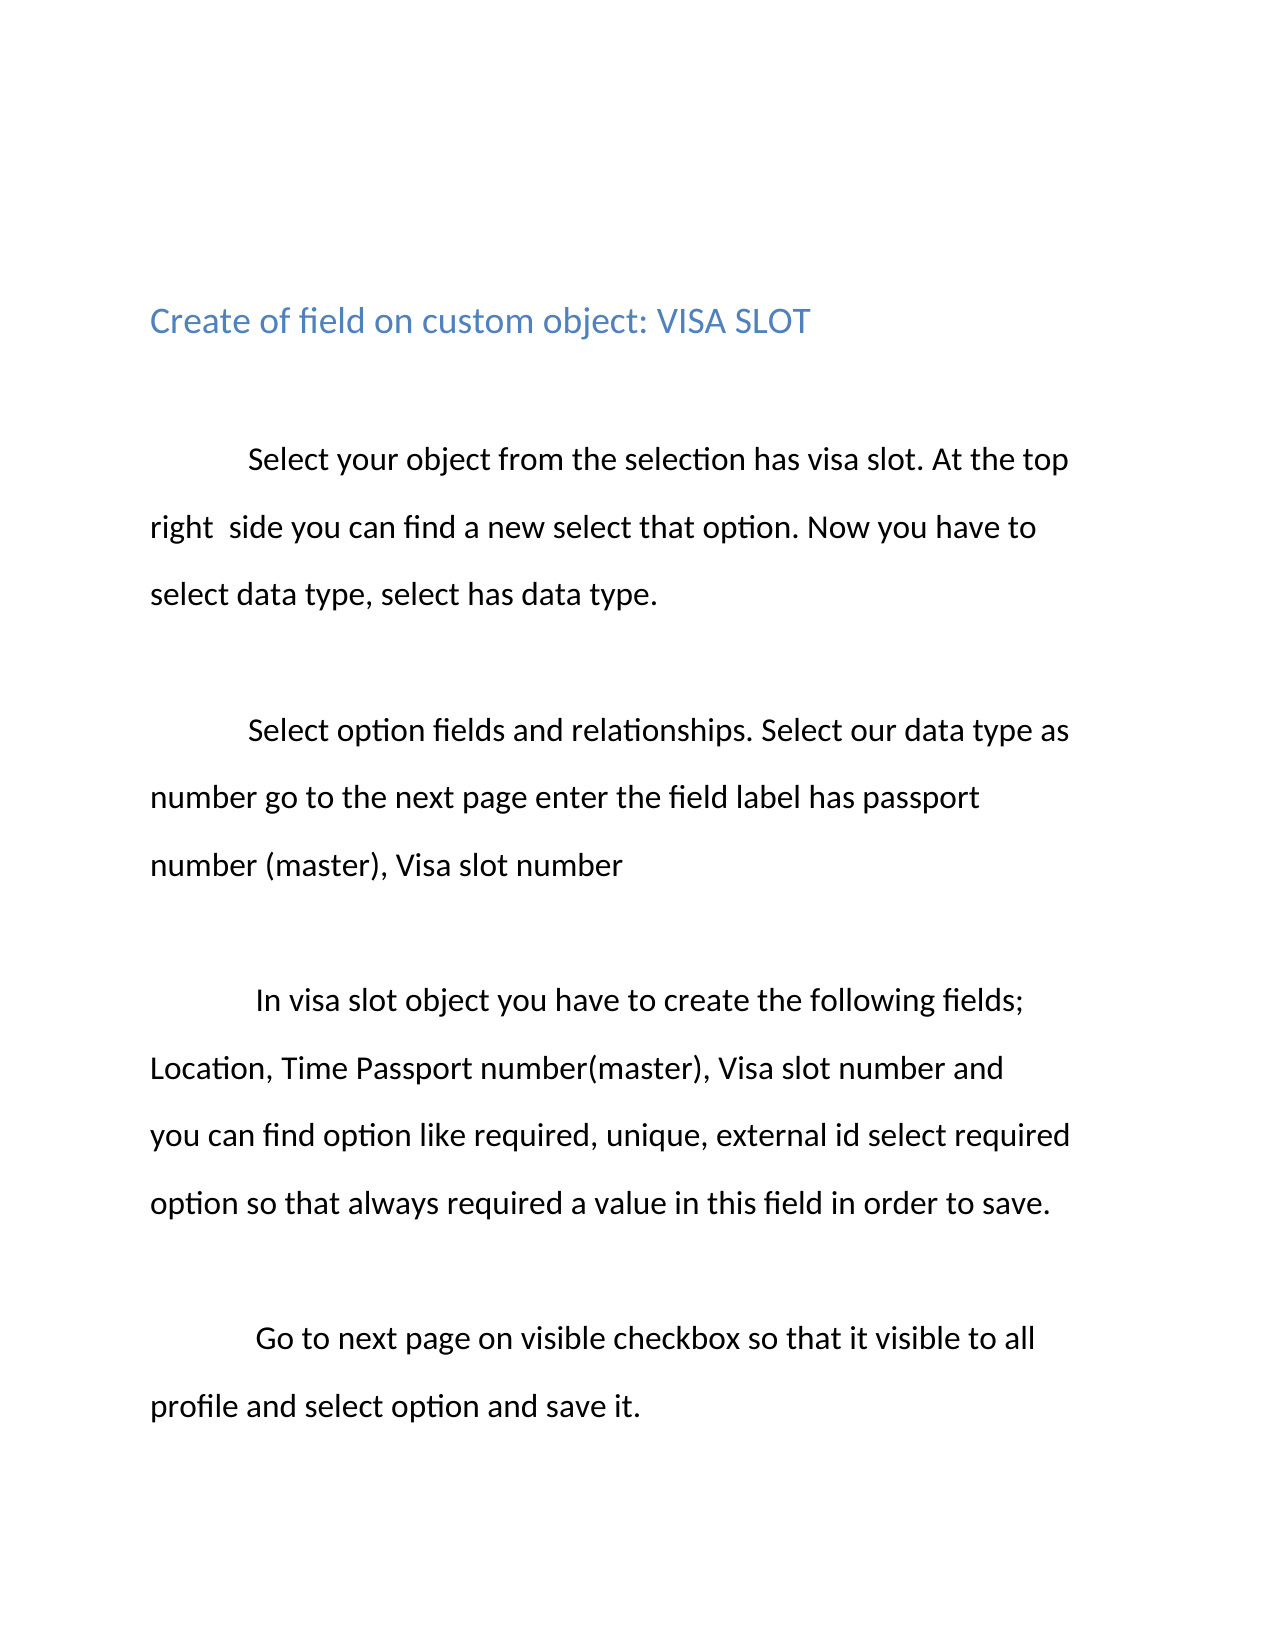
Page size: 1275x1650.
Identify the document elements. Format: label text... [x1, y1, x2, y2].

text Select your object from the selection has visa slot. At the top [150, 438, 1125, 479]
text option so that always required a value in this field in order to save. [150, 1182, 1125, 1223]
text Location, Time Passport number(master), Visa slot number and [150, 1047, 1125, 1087]
text right side you can find a new select that option. Now you have to [150, 506, 1125, 547]
text Go to next page on visible checkbox so that it visible to all [150, 1317, 1125, 1358]
text select data type, select has data type. [150, 573, 1125, 614]
text you can find option like required, unique, external id select required [150, 1114, 1125, 1155]
text Create of field on custom object: VISA SLOT [150, 297, 1125, 343]
text number go to the next page enter the field label has passport [150, 776, 1125, 817]
text In visa slot object you have to create the following fields; [150, 979, 1125, 1020]
text profile and select option and save it. [150, 1385, 1125, 1425]
text number (master), Visa slot number [150, 844, 1125, 884]
text Select option fields and relationships. Select our data type as [150, 709, 1125, 749]
